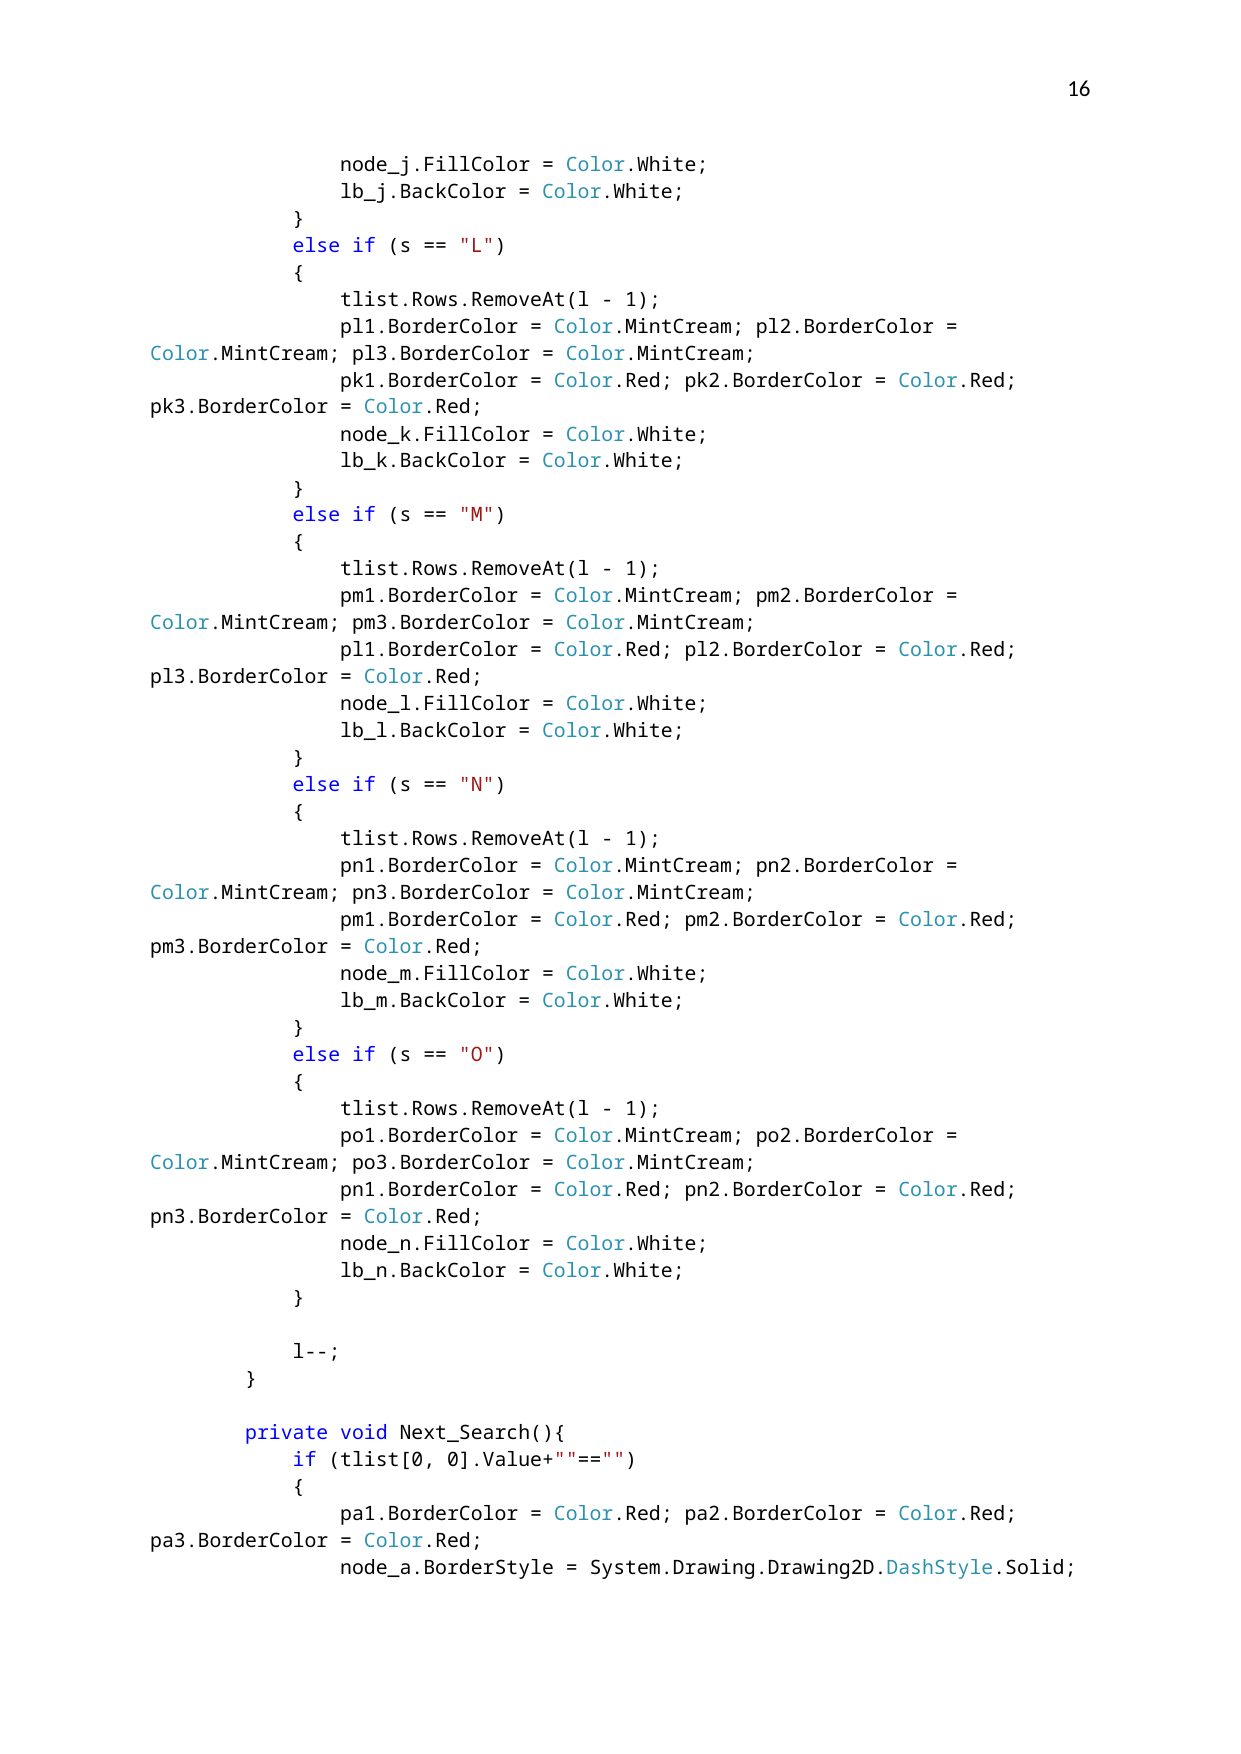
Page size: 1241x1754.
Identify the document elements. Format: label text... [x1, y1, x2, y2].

text { [150, 258, 1090, 285]
text else if (s == "N") [150, 771, 1090, 797]
text } [150, 743, 1090, 771]
text pk1.BorderColor = Color.Red; pk2.BorderColor = Color.Red; pk3.BorderColor = Color.Red; [150, 366, 1090, 420]
text lb_j.BackColor = Color.White; [150, 177, 1090, 204]
text { [150, 797, 1090, 824]
text } [150, 474, 1090, 501]
text node_k.FillColor = Color.White; [150, 420, 1090, 447]
text lb_n.BackColor = Color.White; [150, 1256, 1090, 1283]
text pl1.BorderColor = Color.Red; pl2.BorderColor = Color.Red; pl3.BorderColor = Color.Red; [150, 636, 1090, 689]
text { [150, 1472, 1090, 1499]
text lb_l.BackColor = Color.White; [150, 717, 1090, 743]
text } [150, 1283, 1090, 1310]
text pm1.BorderColor = Color.Red; pm2.BorderColor = Color.Red; pm3.BorderColor = Color.Red; [150, 905, 1090, 959]
text pl1.BorderColor = Color.MintCream; pl2.BorderColor = Color.MintCream; pl3.BorderColor = Color.MintCream; [150, 312, 1090, 366]
text pn1.BorderColor = Color.Red; pn2.BorderColor = Color.Red; pn3.BorderColor = Color.Red; [150, 1175, 1090, 1229]
text else if (s == "L") [150, 231, 1090, 258]
text if (tlist[0, 0].Value+""=="") [150, 1445, 1090, 1472]
text tlist.Rows.RemoveAt(l - 1); [150, 555, 1090, 582]
text } [150, 1364, 1090, 1391]
text pa1.BorderColor = Color.Red; pa2.BorderColor = Color.Red; pa3.BorderColor = Color.Red; [150, 1499, 1090, 1553]
text node_m.FillColor = Color.White; [150, 959, 1090, 986]
text lb_k.BackColor = Color.White; [150, 447, 1090, 474]
text node_l.FillColor = Color.White; [150, 689, 1090, 717]
text lb_m.BackColor = Color.White; [150, 986, 1090, 1013]
text else if (s == "M") [150, 501, 1090, 528]
text tlist.Rows.RemoveAt(l - 1); [150, 285, 1090, 312]
text pn1.BorderColor = Color.MintCream; pn2.BorderColor = Color.MintCream; pn3.BorderColor = Color.MintCream; [150, 851, 1090, 905]
text private void Next_Search(){ [150, 1418, 1090, 1445]
text else if (s == "O") [150, 1040, 1090, 1067]
text } [150, 1013, 1090, 1040]
text node_a.BorderStyle = System.Drawing.Drawing2D.DashStyle.Solid; [150, 1553, 1090, 1580]
text tlist.Rows.RemoveAt(l - 1); [150, 1094, 1090, 1121]
text l--; [150, 1337, 1090, 1364]
text node_j.FillColor = Color.White; [150, 150, 1090, 177]
text po1.BorderColor = Color.MintCream; po2.BorderColor = Color.MintCream; po3.BorderColor = Color.MintCream; [150, 1121, 1090, 1175]
text { [150, 1067, 1090, 1094]
text tlist.Rows.RemoveAt(l - 1); [150, 824, 1090, 851]
text } [150, 204, 1090, 231]
text pm1.BorderColor = Color.MintCream; pm2.BorderColor = Color.MintCream; pm3.BorderColor = Color.MintCream; [150, 582, 1090, 636]
text node_n.FillColor = Color.White; [150, 1229, 1090, 1256]
text { [150, 528, 1090, 555]
